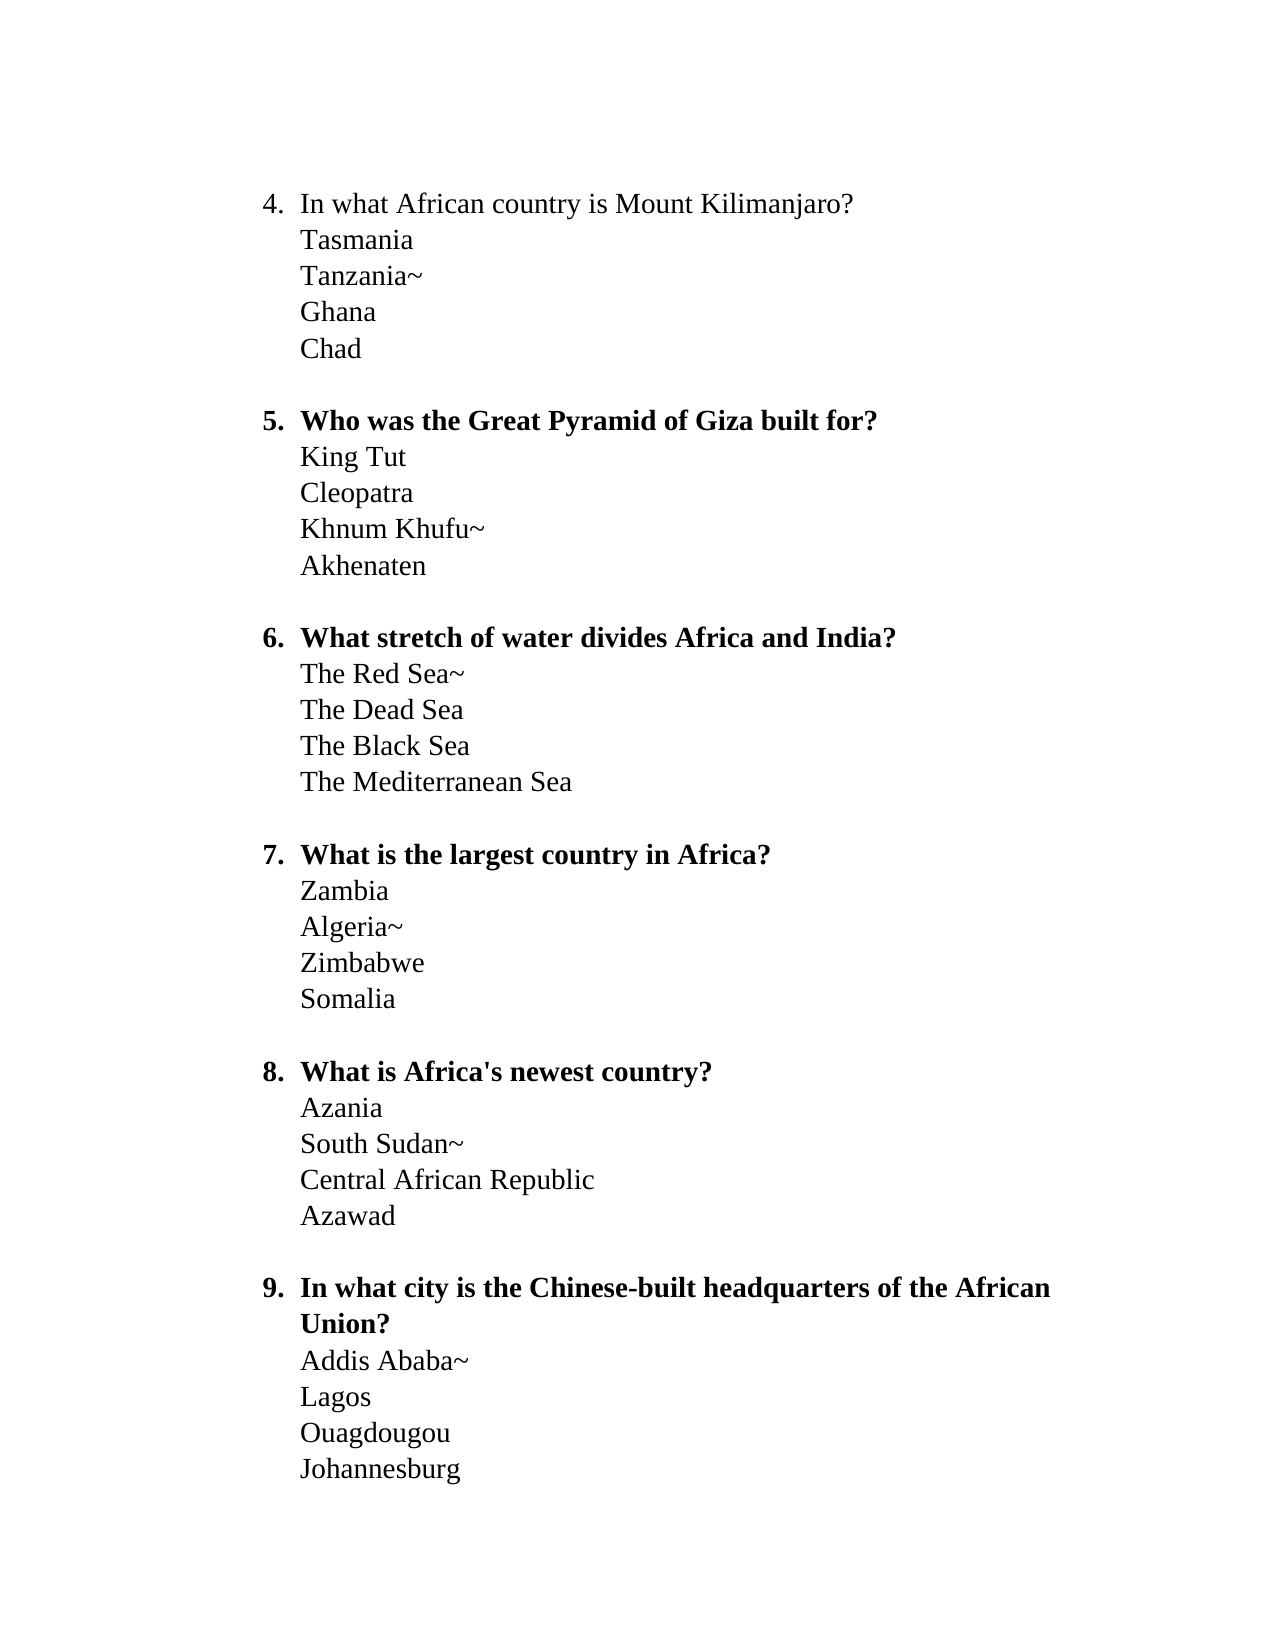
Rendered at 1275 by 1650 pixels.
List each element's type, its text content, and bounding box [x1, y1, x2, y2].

list Ghana [300, 294, 1125, 328]
list Cleopatra [300, 475, 1125, 509]
list Chad [300, 331, 1125, 364]
list Central African Republic [300, 1162, 1125, 1196]
list What stretch of water divides Africa and India? [262, 620, 1125, 653]
list Zambia [300, 873, 1125, 906]
list Khnum Khufu~ [300, 511, 1125, 545]
list Addis Ababa~ [300, 1343, 1125, 1376]
list Johannesburg [300, 1451, 1125, 1485]
list Tasmania [300, 222, 1125, 256]
list South Sudan~ [300, 1126, 1125, 1159]
list Akhenaten [300, 548, 1125, 581]
list Azania [300, 1090, 1125, 1123]
list The Dead Sea [300, 692, 1125, 726]
list What is Africa's newest country? [262, 1054, 1125, 1087]
list Tanzania~ [300, 258, 1125, 292]
list The Black Sea [300, 728, 1125, 762]
list Somalia [300, 981, 1125, 1015]
list Algeria~ [300, 909, 1125, 943]
list The Red Sea~ [300, 656, 1125, 689]
list What is the largest country in Africa? [262, 837, 1125, 870]
list Zimbabwe [300, 945, 1125, 979]
list Azawad [300, 1198, 1125, 1232]
list Who was the Great Pyramid of Giza built for? [262, 403, 1125, 437]
list King Tut [300, 439, 1125, 473]
list Lagos [300, 1379, 1125, 1412]
list In what city is the Chinese-built headquarters of the African Union? [262, 1271, 1125, 1340]
list In what African country is Mount Kilimanjaro? [262, 186, 1125, 220]
list Ouagdougou [300, 1415, 1125, 1449]
list The Mediterranean Sea [300, 764, 1125, 798]
